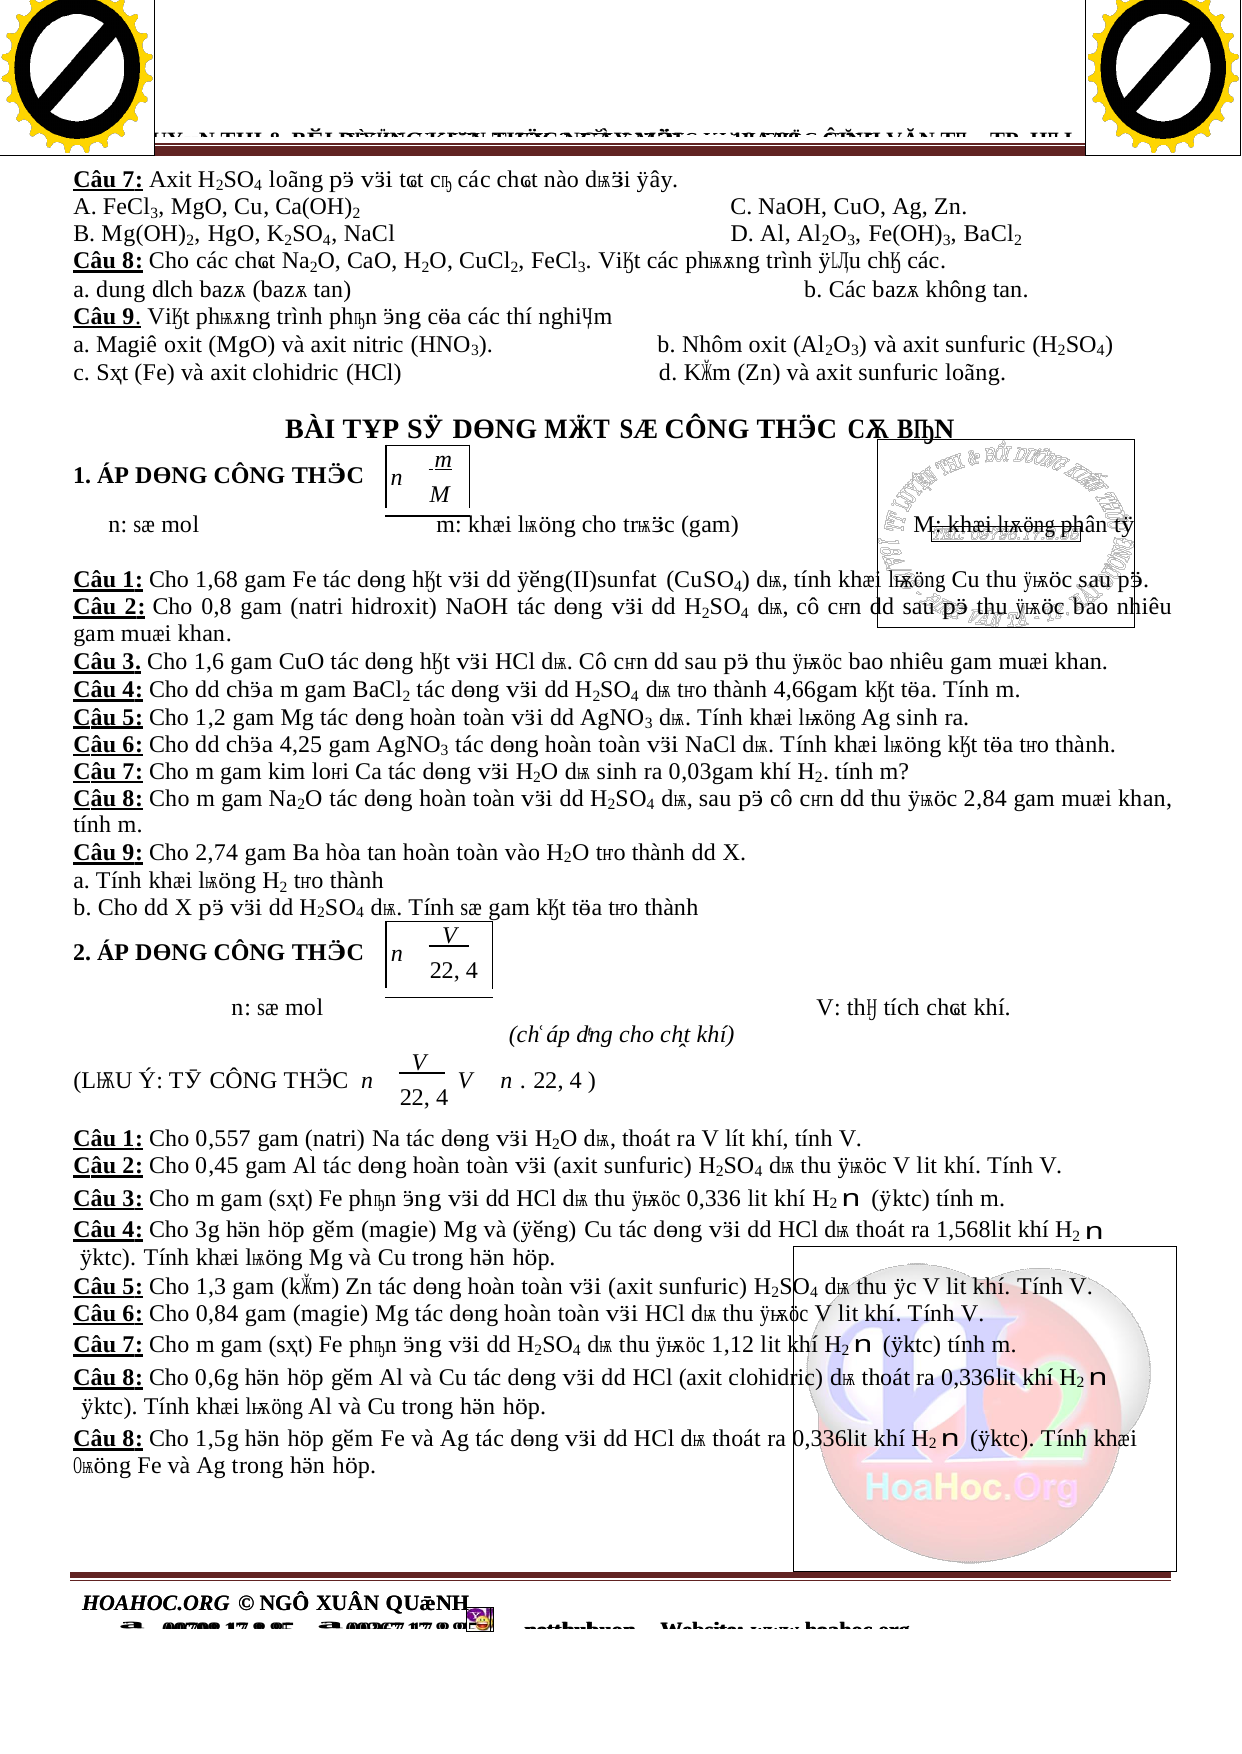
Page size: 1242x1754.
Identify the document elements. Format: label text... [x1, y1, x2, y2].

text Câu 2: Cho 0,45 gam Al tác dөng hoàn toàn vӟi (axit sunfuric) H2SO4 dѭ thu ÿѭӧc V lit khí. Tính V. [73, 1153, 1242, 1180]
text 1. ÁP DӨNG CÔNG THӬC [73, 461, 369, 489]
text A. FeCl3, MgO, Cu, Ca(OH)2 C. NaOH, CuO, Ag, Zn. [73, 194, 1242, 221]
text Câu 1: Cho 1,68 gam Fe tác dөng hӃt vӟi dd ÿӗng(II)sunfat (CuSO4) dѭ, tính khӕi lѭӧng Cu thu ÿѭӧc sau pӭ. Câu 2: Cho 0,8 gam (natri hidroxit) NaOH tác dөng vӟi dd H2SO4 dѭ, cô cҥn dd sau pӭ thu ÿѭӧc bao nhiêu gam muӕi khan. [73, 566, 1174, 647]
text n: sӕ mol m: khӕi lѭӧng cho trѭӟc (gam) M: khӕi lѭӧng phân tӱ [104, 510, 1138, 537]
text Câu 5: Cho 1,3 gam (kӁm) Zn tác dөng hoàn toàn vӟi (axit sunfuric) H2SO4 dѭ thu ÿc V lit khí. Tính V. [73, 1272, 1242, 1301]
picture [878, 506, 1134, 510]
text Câu 7: Axit H2SO4 loãng pӭ vӟi tҩt cҧ các chҩt nào dѭӟi ÿây. [73, 165, 1242, 194]
text 2. ÁP DӨNG CÔNG THӬC [73, 938, 369, 965]
text Câu 6: Cho dd chӭa 4,25 gam AgNO3 tác dөng hoàn toàn vӟi NaCl dѭ. Tính khӕi lѭӧng kӃt tӫa tҥo thành. [73, 731, 1242, 758]
text Câu 8: Cho m gam Na2O tác dөng hoàn toàn vӟi dd H2SO4 dѭ, sau pӭ cô cҥn dd thu ÿѭӧc 2,84 gam muӕi khan, [73, 786, 1242, 813]
text ÿktc). Tính khӕi lѭӧng Mg và Cu trong hӛn hӧp. [73, 1244, 1242, 1271]
text Câu 9: Cho 2,74 gam Ba hòa tan hoàn toàn vào H2O tҥo thành dd X. a. Tính khӕi lѭӧng H2 tҥo thành [73, 838, 750, 895]
text Câu 3: Cho m gam (sҳt) Fe phҧn ӭng vӟi dd HCl dѭ thu ÿѭӧc 0,336 lit khí H2 n (ÿktc) tính m. [73, 1180, 1242, 1213]
text Câu 6: Cho 0,84 gam (magie) Mg tác dөng hoàn toàn vӟi HCl dѭ thu ÿѭӧc V lit khí. Tính V. [73, 1301, 1242, 1326]
text 22, 4 [429, 962, 1242, 983]
text Câu 8: Cho 1,5g hӛn hӧp gӗm Fe và Ag tác dөng vӟi dd HCl dѭ thoát ra 0,336lit khí H2 n (ÿktc). Tính khӕi [73, 1421, 1242, 1453]
text Câu 8: Cho 0,6g hӛn hӧp gӗm Al và Cu tác dөng vӟi dd HCl (axit clohidric) dѭ thoát ra 0,336lit khí H2 n [73, 1360, 1242, 1393]
text Oѭӧng Fe và Ag trong hӛn hӧp. [73, 1453, 1242, 1478]
text Câu 4: Cho 3g hӛn hӧp gӗm (magie) Mg và (ÿӗng) Cu tác dөng vӟi dd HCl dѭ thoát ra 1,568lit khí H2 n [73, 1213, 1242, 1244]
text M [429, 486, 1242, 506]
text n V [391, 924, 1242, 962]
text (ch͑ áp dͭng cho ch̭t khí) [488, 1020, 754, 1047]
text Câu 9. ViӃt phѭѫng trình phҧn ӭng cӫa các thí nghiӋm [73, 302, 1242, 329]
picture [878, 537, 1134, 566]
text (LѬU Ý: TӮ CÔNG THӬC n V  V n . 22, 4 ) [73, 1050, 1242, 1089]
text b. Cho dd X pӭ vӟi dd H2SO4 dѭ. Tính sӕ gam kӃt tӫa tҥo thành [73, 895, 1242, 920]
text Câu 1: Cho 0,557 gam (natri) Na tác dөng vӟi H2O dѭ, thoát ra V lít khí, tính V. [73, 1124, 1242, 1153]
text BÀI TҰP SӰ DӨNG MӜT SӔ CÔNG THӬC CѪ BҦN [285, 413, 1242, 444]
picture [467, 1608, 490, 1631]
picture [1086, 0, 1240, 155]
text tính m. [73, 813, 1242, 838]
text Câu 3. Cho 1,6 gam CuO tác dөng hӃt vӟi HCl dѭ. Cô cҥn dd sau pӭ thu ÿѭӧc bao nhiêu gam muӕi khan. [73, 647, 1242, 675]
text ÿktc). Tính khӕi lѭӧng Al và Cu trong hӛn hӧp. [73, 1393, 1242, 1420]
text Câu 7: Cho m gam kim loҥi Ca tác dөng vӟi H2O dѭ sinh ra 0,03gam khí H2. tính m? [73, 758, 1242, 786]
picture [878, 444, 1134, 448]
text a. dung dӏch bazѫ (bazѫ tan) b. Các bazѫ không tan. [73, 275, 1242, 302]
text Câu 7: Cho m gam (sҳt) Fe phҧn ӭng vӟi dd H2SO4 dѭ thu ÿѭӧc 1,12 lit khí H2 n (ÿktc) tính m. [73, 1327, 1242, 1360]
text n: sӕ mol V: thӇ tích chҩt khí. [228, 993, 1014, 1020]
text Câu 8: Cho các chҩt Na2O, CaO, H2O, CuCl2, FeCl3. ViӃt các phѭѫng trình ÿLӅu chӃ các. [73, 248, 1242, 275]
text n m [390, 448, 1242, 486]
text c. Sҳt (Fe) và axit clohidric (HCl) d. KӁm (Zn) và axit sunfuric loãng. [73, 358, 1242, 386]
text B. Mg(OH)2, HgO, K2SO4, NaCl D. Al, Al2O3, Fe(OH)3, BaCl2 [73, 221, 1242, 248]
text a. Magiê oxit (MgO) và axit nitric (HNO3). b. Nhôm oxit (Al2O3) và axit sunfuric (H2SO4) [73, 331, 1242, 358]
text Câu 5: Cho 1,2 gam Mg tác dөng hoàn toàn vӟi dd AgNO3 dѭ. Tính khӕi lѭӧng Ag sinh ra. [73, 704, 1242, 731]
text Câu 4: Cho dd chӭa m gam BaCl2 tác dөng vӟi dd H2SO4 dѭ tҥo thành 4,66gam kӃt tӫa. Tính m. [73, 675, 1242, 704]
text 22, 4 [399, 1089, 1242, 1110]
picture [794, 1478, 1176, 1571]
picture [0, 0, 154, 155]
picture [932, 537, 1080, 541]
